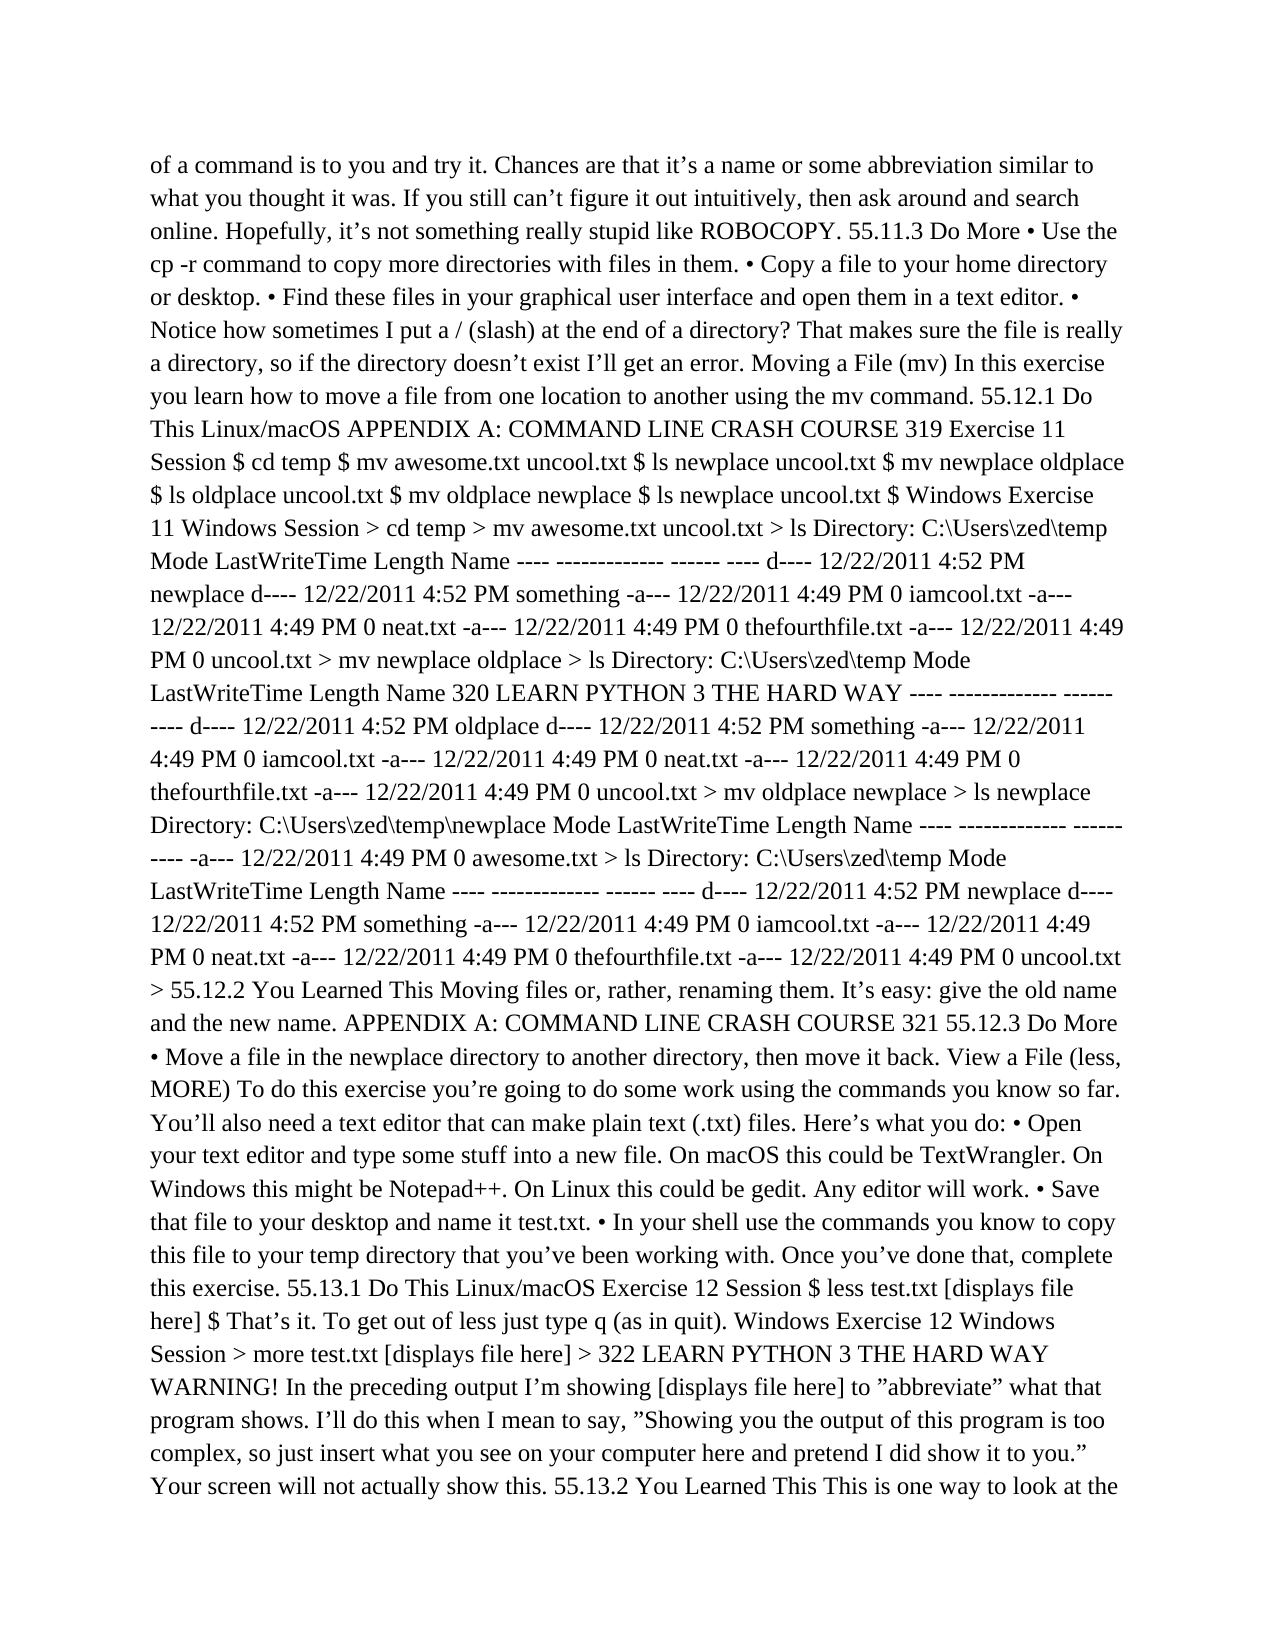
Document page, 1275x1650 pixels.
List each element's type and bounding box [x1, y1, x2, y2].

text [150, 150, 1125, 1499]
